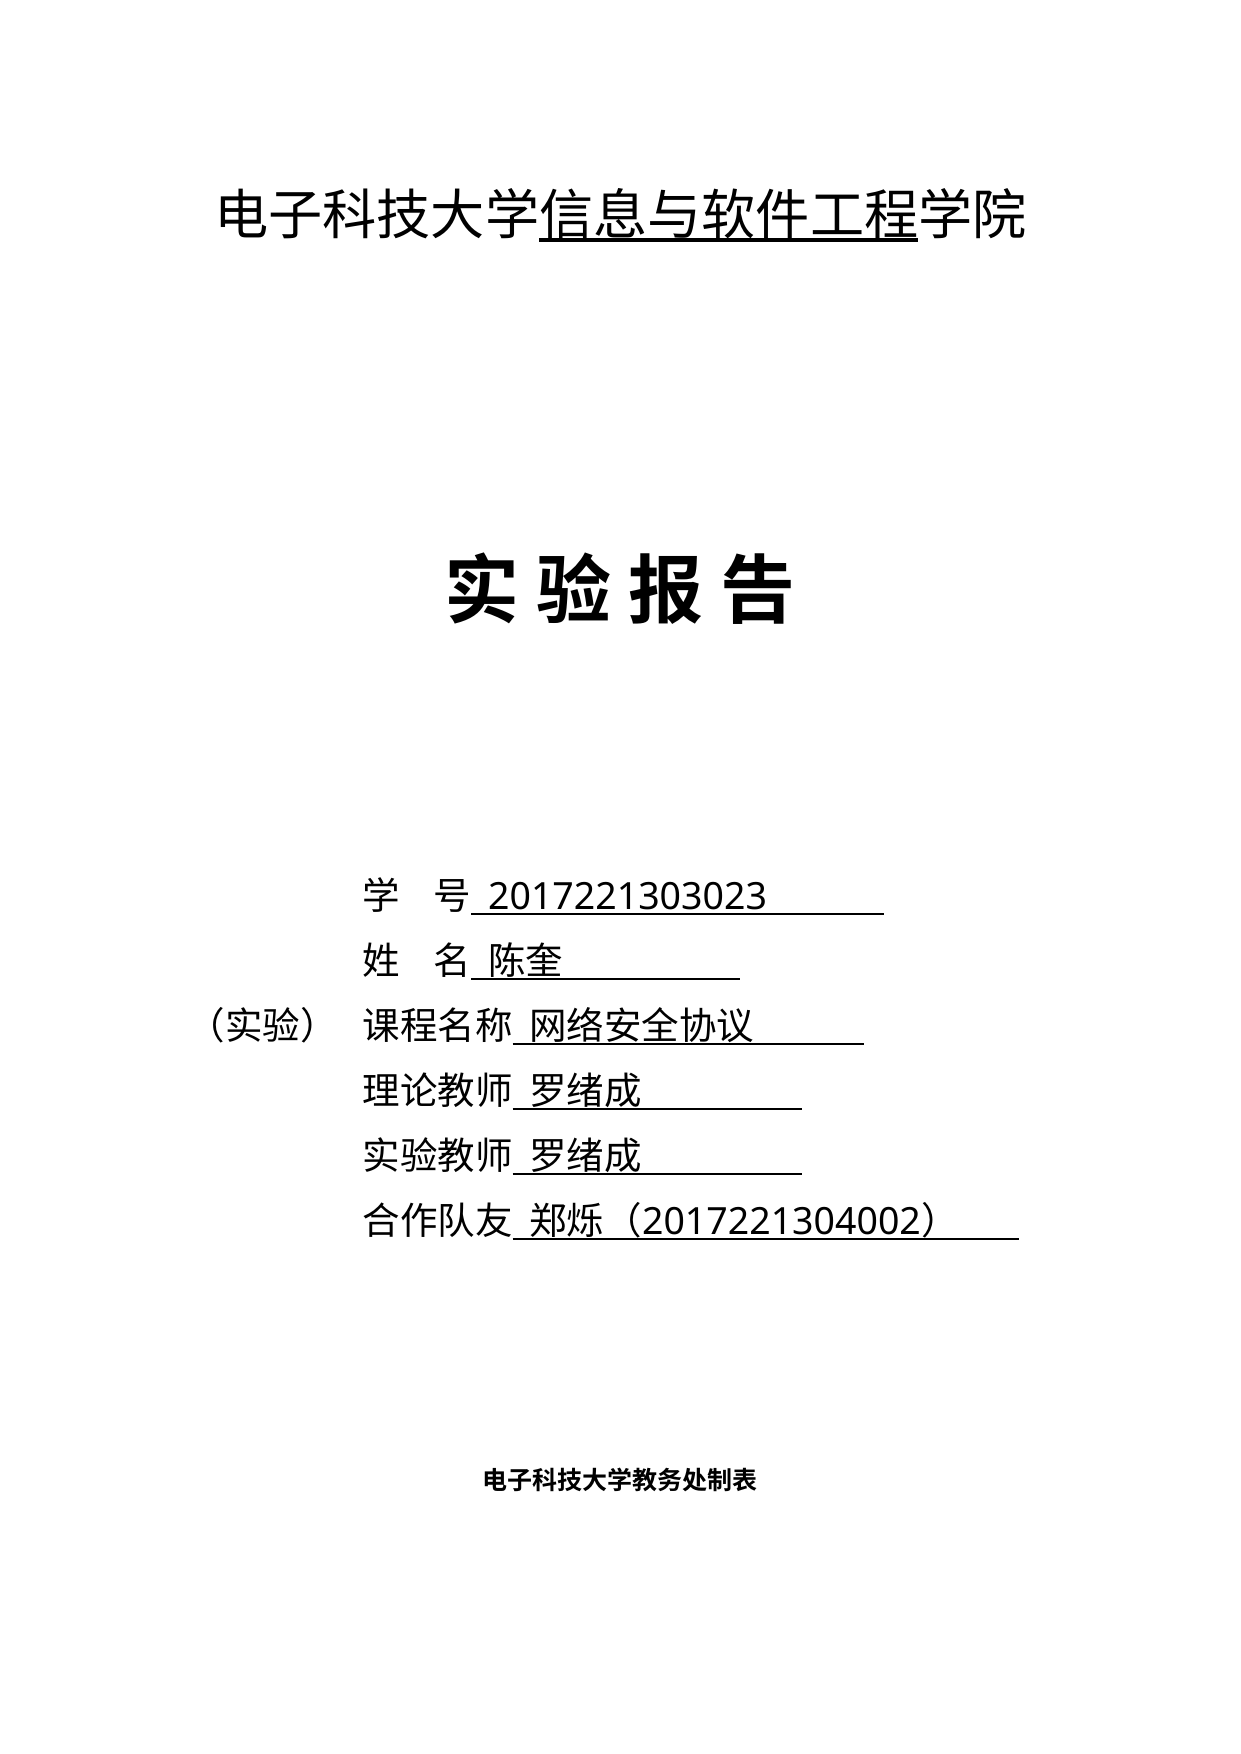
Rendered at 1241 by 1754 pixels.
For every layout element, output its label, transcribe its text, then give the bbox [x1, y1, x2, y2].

text 学 号 2017221303023 [319, 861, 1053, 926]
text 实验教师 罗绪成 [319, 1121, 1053, 1186]
text 电子科技大学信息与软件工程学院 [187, 162, 1053, 259]
text 理论教师 罗绪成 [319, 1056, 1053, 1121]
text （实验） 课程名称 网络安全协议 [187, 991, 1053, 1056]
text 电子科技大学教务处制表 [187, 1446, 1053, 1511]
text 姓 名 陈奎 [362, 926, 1053, 991]
text 实 验 报 告 [187, 519, 1053, 649]
text 合作队友 郑烁（2017221304002） [187, 1186, 1053, 1251]
